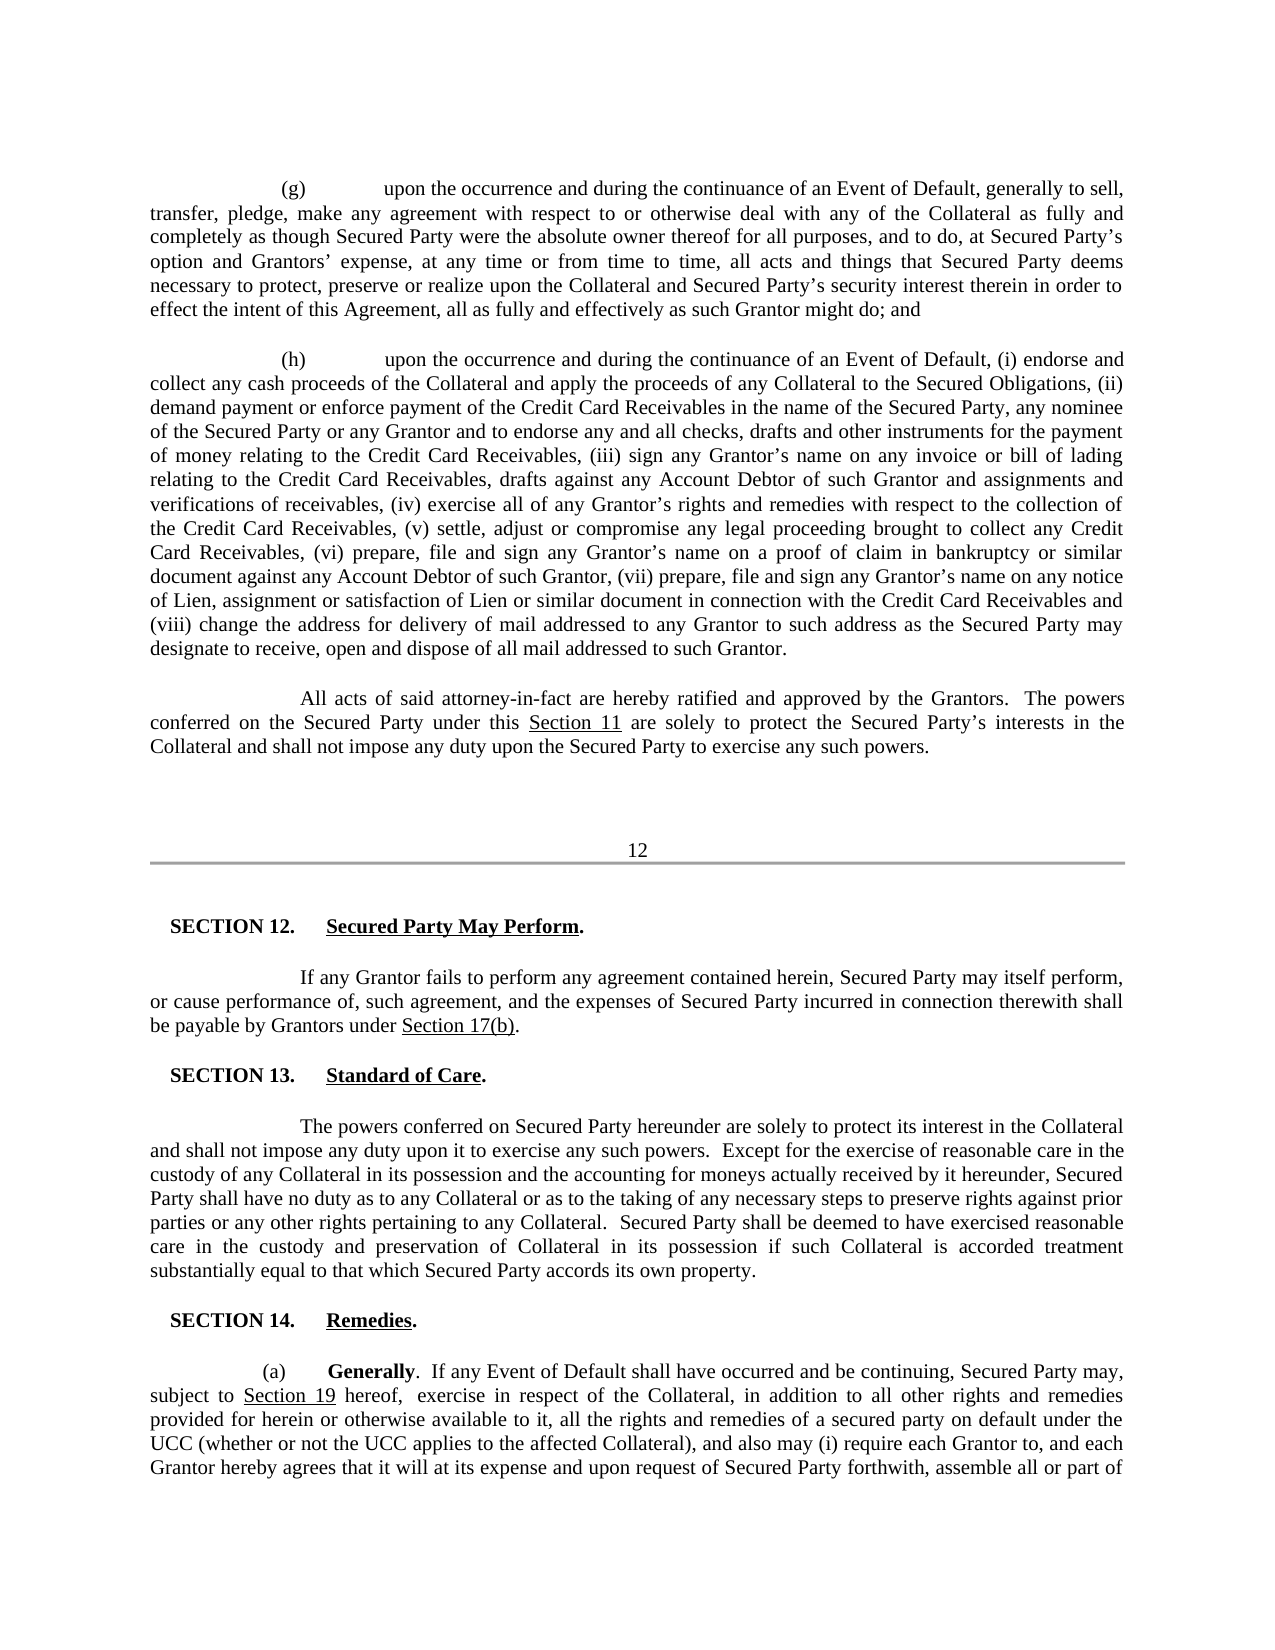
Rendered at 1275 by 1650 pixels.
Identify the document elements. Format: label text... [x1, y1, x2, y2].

table_header SECTION 13. [139, 1063, 326, 1087]
table_header SECTION 12. [139, 914, 326, 938]
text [150, 1359, 1125, 1479]
table_header Remedies. [326, 1309, 1114, 1332]
text If any Grantor fails to perform any agreement contained herein, Secured Party may itself perform, or cause performance of, such agreement, and the expenses of Secured Party incurred in connection therewith shall be payable by Grantors under Section 17(b). [150, 965, 1125, 1037]
table_header Standard of Care. [326, 1063, 1114, 1087]
text The powers conferred on Secured Party hereunder are solely to protect its interest in the Collateral and shall not impose any duty upon it to exercise any such powers. Except for the exercise of reasonable care in the custody of any Collateral in its possession and the accounting for moneys actually received by it hereunder, Secured Party shall have no duty as to any Collateral or as to the taking of any necessary steps to preserve rights against prior parties or any other rights pertaining to any Collateral. Secured Party shall be deemed to have exercised reasonable care in the custody and preservation of Collateral in its possession if such Collateral is accorded treatment substantially equal to that which Secured Party accords its own property. [150, 1114, 1125, 1282]
table_header SECTION 14. [139, 1309, 326, 1332]
table_header Secured Party May Perform. [326, 914, 1114, 938]
text 12 [150, 837, 1125, 861]
text (h) upon the occurrence and during the continuance of an Event of Default, (i) endorse and collect any cash proceeds of the Collateral and apply the proceeds of any Collateral to the Secured Obligations, (ii) demand payment or enforce payment of the Credit Card Receivables in the name of the Secured Party, any nominee of the Secured Party or any Grantor and to endorse any and all checks, drafts and other instruments for the payment of money relating to the Credit Card Receivables, (iii) sign any Grantor’s name on any invoice or bill of lading relating to the Credit Card Receivables, drafts against any Account Debtor of such Grantor and assignments and verifications of receivables, (iv) exercise all of any Grantor’s rights and remedies with respect to the collection of the Credit Card Receivables, (v) settle, adjust or compromise any legal proceeding brought to collect any Credit Card Receivables, (vi) prepare, file and sign any Grantor’s name on a proof of claim in bankruptcy or similar document against any Account Debtor of such Grantor, (vii) prepare, file and sign any Grantor’s name on any notice of Lien, assignment or satisfaction of Lien or similar document in connection with the Credit Card Receivables and (viii) change the address for delivery of mail addressed to any Grantor to such address as the Secured Party may designate to receive, open and dispose of all mail addressed to such Grantor. [150, 347, 1125, 660]
text All acts of said attorney-in-fact are hereby ratified and approved by the Grantors. The powers conferred on the Secured Party under this Section 11 are solely to protect the Secured Party’s interests in the Collateral and shall not impose any duty upon the Secured Party to exercise any such powers. [150, 686, 1125, 758]
text (g) upon the occurrence and during the continuance of an Event of Default, generally to sell, transfer, pledge, make any agreement with respect to or otherwise deal with any of the Collateral as fully and completely as though Secured Party were the absolute owner thereof for all purposes, and to do, at Secured Party’s option and Grantors’ expense, at any time or from time to time, all acts and things that Secured Party deems necessary to protect, preserve or realize upon the Collateral and Secured Party’s security interest therein in order to effect the intent of this Agreement, all as fully and effectively as such Grantor might do; and [150, 176, 1125, 321]
